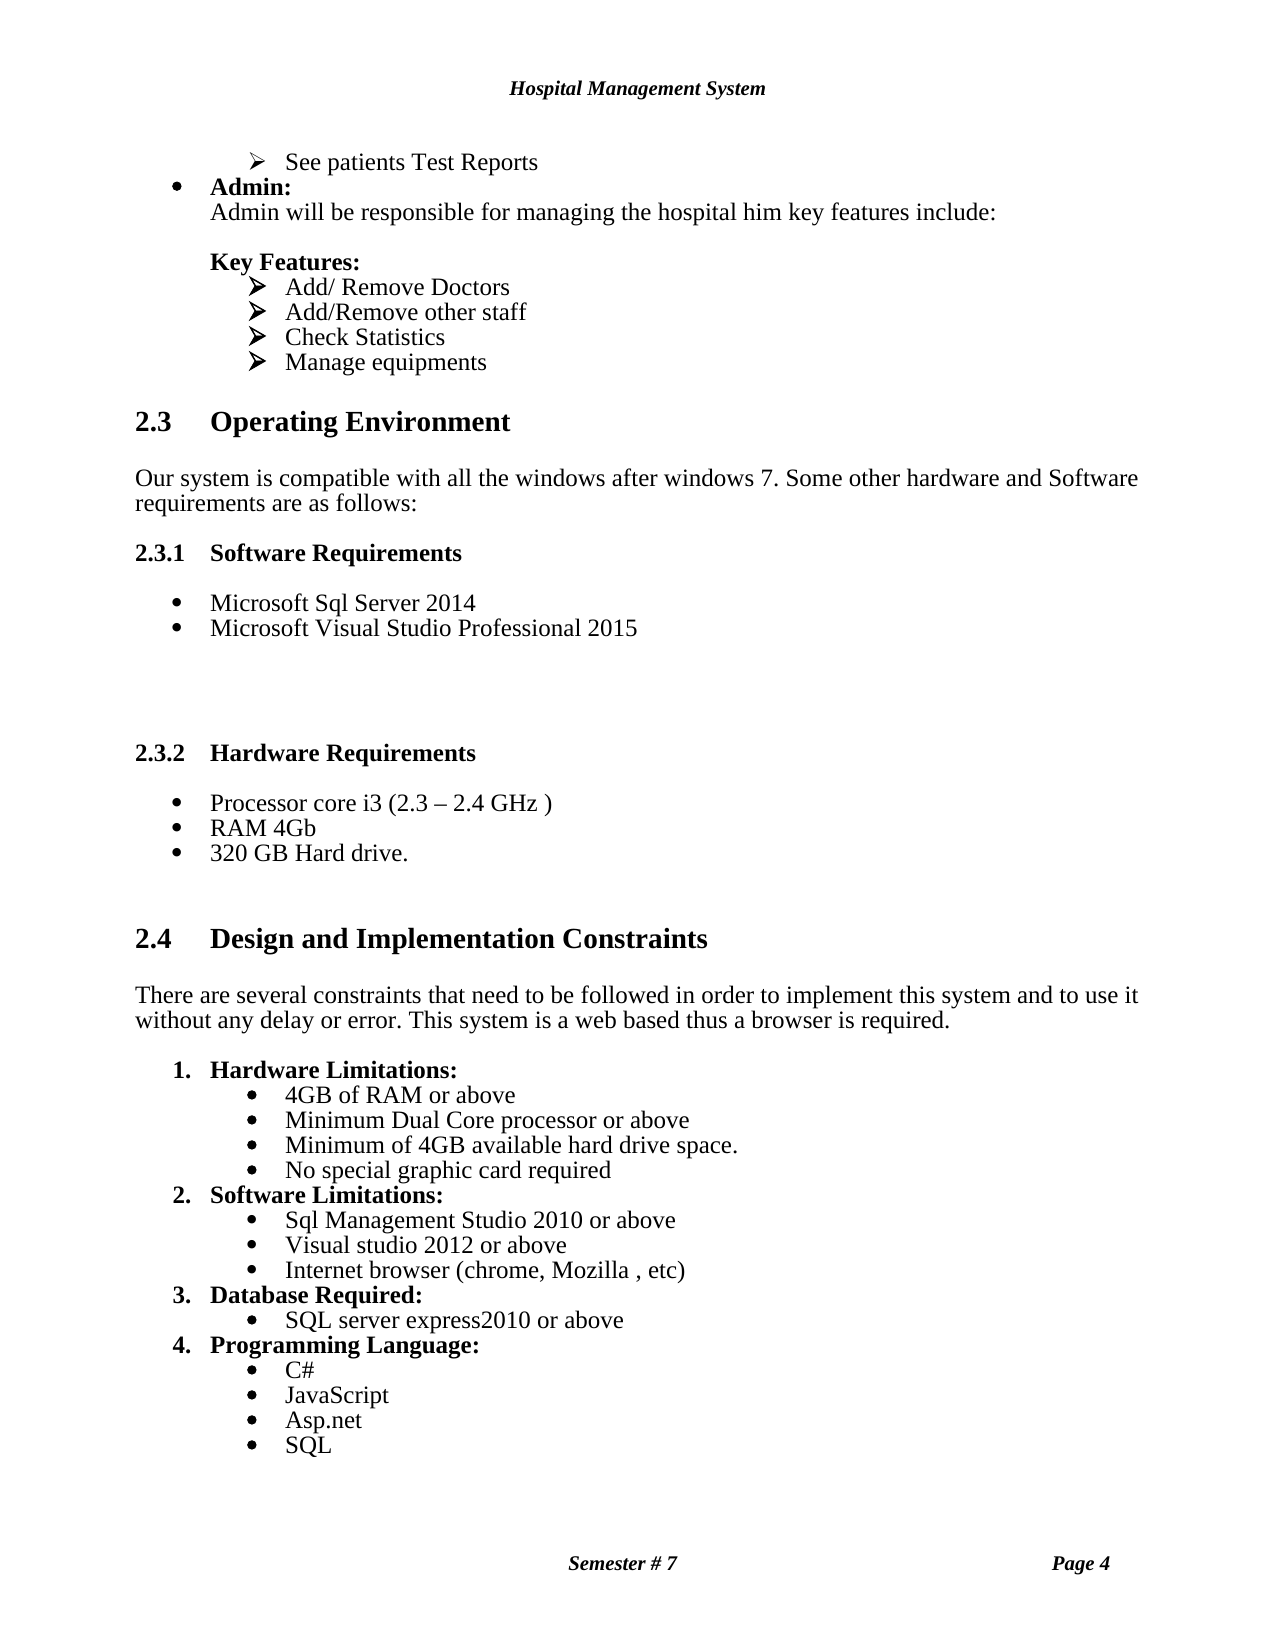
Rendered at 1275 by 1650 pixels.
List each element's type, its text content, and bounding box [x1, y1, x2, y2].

text Our system is compatible with all the windows after windows 7. Some other hardware and Software requirements are as follows: [135, 467, 1140, 517]
list No special graphic card required [247, 1159, 1140, 1184]
list Admin will be responsible for managing the hospital him key features include: [210, 200, 1140, 225]
list Manage equipments [247, 350, 1140, 375]
list See patients Test Reports [247, 150, 1140, 175]
list Programming Language: [172, 1334, 1140, 1359]
list Asp.net [247, 1409, 1140, 1434]
list C# [247, 1359, 1140, 1384]
list Visual studio 2012 or above [247, 1234, 1140, 1259]
subtitle Design and Implementation Constraints [135, 921, 1140, 954]
list 320 GB Hard drive. [172, 842, 1140, 867]
list Database Required: [172, 1284, 1140, 1309]
subtitle Hardware Requirements [135, 742, 1140, 767]
subtitle Software Requirements [135, 542, 1140, 567]
list Minimum Dual Core processor or above [247, 1109, 1140, 1134]
list Add/ Remove Doctors [247, 275, 1140, 300]
list SQL [247, 1434, 1140, 1459]
list Hardware Limitations: [172, 1059, 1140, 1084]
list Add/Remove other staff [247, 300, 1140, 325]
list Microsoft Sql Server 2014 [172, 592, 1140, 617]
list Processor core i3 (2.3 – 2.4 GHz ) [172, 792, 1140, 817]
list 4GB of RAM or above [247, 1084, 1140, 1109]
list Microsoft Visual Studio Professional 2015 [172, 617, 1140, 642]
list JavaScript [247, 1384, 1140, 1409]
list Software Limitations: [172, 1184, 1140, 1209]
list Sql Management Studio 2010 or above [247, 1209, 1140, 1234]
list SQL server express2010 or above [247, 1309, 1140, 1334]
list Check Statistics [247, 325, 1140, 350]
list Internet browser (chrome, Mozilla , etc) [247, 1259, 1140, 1284]
list Key Features: [210, 250, 1140, 275]
list RAM 4Gb [172, 817, 1140, 842]
text There are several constraints that need to be followed in order to implement this system and to use it without any delay or error. This system is a web based thus a browser is required. [135, 984, 1140, 1034]
subtitle Operating Environment [135, 404, 1140, 438]
list Minimum of 4GB available hard drive space. [247, 1134, 1140, 1159]
list Admin: [172, 175, 1140, 200]
